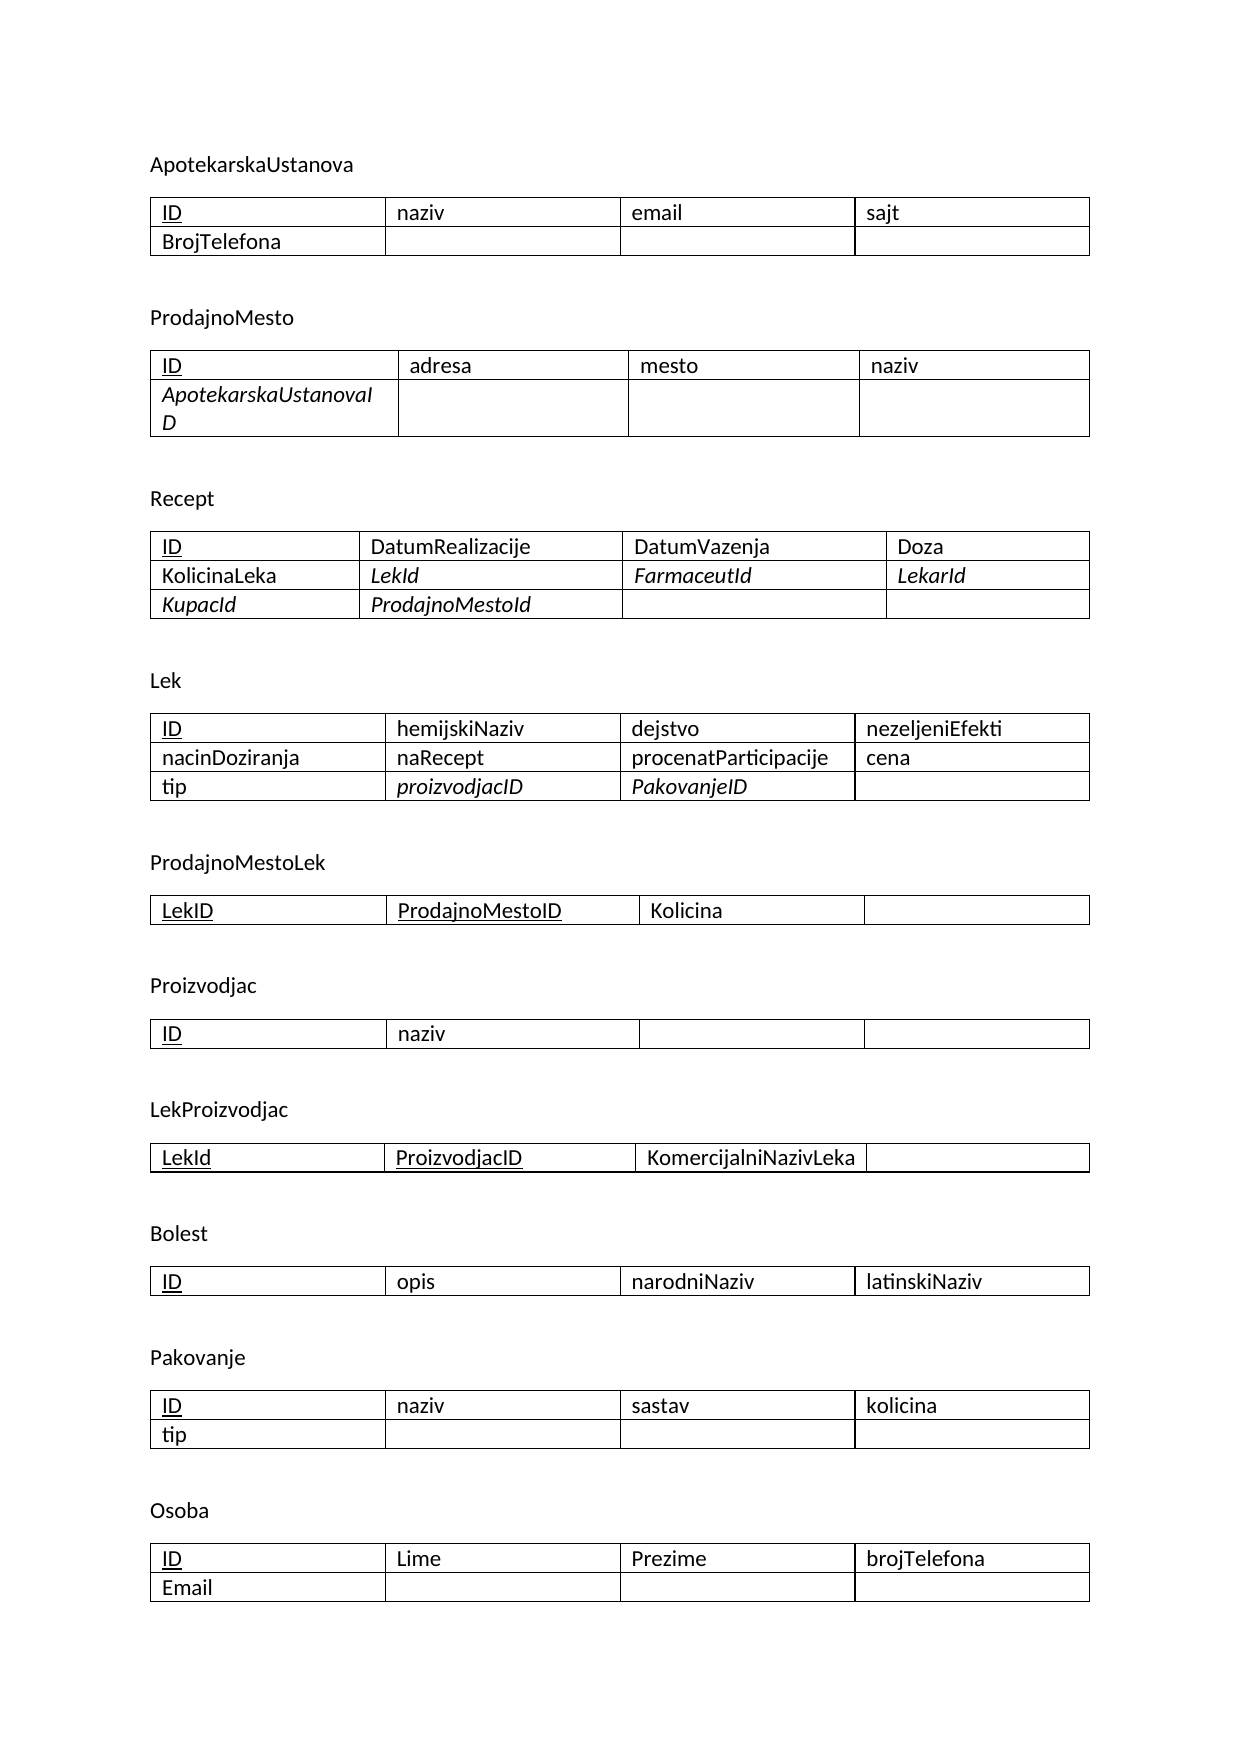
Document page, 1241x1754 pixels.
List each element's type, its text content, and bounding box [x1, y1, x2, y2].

table_cell KolicinaLeka [151, 561, 359, 589]
table_header ID [151, 198, 385, 226]
table_header naziv [386, 198, 620, 226]
table_cell [621, 1573, 854, 1601]
table_cell proizvodjacID [386, 772, 620, 800]
table_cell cena [856, 743, 1089, 771]
table_header KomercijalniNazivLeka [636, 1144, 866, 1171]
table_header Prezime [621, 1544, 854, 1572]
table_cell [621, 227, 854, 255]
table_cell naRecept [386, 743, 620, 771]
table_cell [629, 380, 859, 436]
text Pakovanje [150, 1343, 1090, 1371]
text ProdajnoMestoLek [150, 848, 1090, 876]
table_header naziv [387, 1020, 639, 1048]
table_header nezeljeniEfekti [856, 714, 1089, 742]
text Proizvodjac [150, 972, 1090, 1000]
table_cell tip [151, 1420, 385, 1448]
table_header sastav [621, 1391, 854, 1419]
table_cell BrojTelefona [151, 227, 385, 255]
table_cell [386, 1420, 620, 1448]
table_header ID [151, 351, 398, 379]
table_header ID [151, 532, 359, 560]
table_header narodniNaziv [621, 1267, 854, 1295]
table_header DatumVazenja [623, 532, 886, 560]
table_header adresa [399, 351, 628, 379]
table_header DatumRealizacije [360, 532, 622, 560]
table_header kolicina [856, 1391, 1089, 1419]
table_header email [621, 198, 854, 226]
table_cell ApotekarskaUstanovaID [151, 380, 398, 436]
text ApotekarskaUstanova [150, 150, 1090, 178]
table_header ID [151, 1020, 386, 1048]
table_cell [887, 590, 1089, 618]
table_header ProdajnoMestoID [387, 896, 639, 924]
table_header dejstvo [621, 714, 854, 742]
table_header sajt [856, 198, 1089, 226]
table_cell tip [151, 772, 385, 800]
table_cell LekId [360, 561, 622, 589]
table_cell [856, 227, 1089, 255]
table_header naziv [386, 1391, 620, 1419]
table_cell nacinDoziranja [151, 743, 385, 771]
text Lek [150, 666, 1090, 694]
table_header latinskiNaziv [856, 1267, 1089, 1295]
table_cell [856, 1420, 1089, 1448]
table_header ProizvodjacID [385, 1144, 635, 1171]
table_header [867, 1144, 1089, 1171]
table_cell LekarId [887, 561, 1089, 589]
table_header LekID [151, 896, 386, 924]
text Osoba [150, 1496, 1090, 1524]
table_header hemijskiNaziv [386, 714, 620, 742]
table_cell [399, 380, 628, 436]
table_header ID [151, 1544, 385, 1572]
table_header Doza [887, 532, 1089, 560]
table_header [865, 1020, 1089, 1048]
table_cell [856, 772, 1089, 800]
table_header [640, 1020, 864, 1048]
table_cell [621, 1420, 854, 1448]
table_header [865, 896, 1089, 924]
table_header brojTelefona [856, 1544, 1089, 1572]
table_header ID [151, 1267, 385, 1295]
table_cell [386, 227, 620, 255]
table_header LekId [151, 1144, 384, 1171]
table_cell procenatParticipacije [621, 743, 854, 771]
table_header ID [151, 1391, 385, 1419]
text ProdajnoMesto [150, 303, 1090, 331]
table_header Lime [386, 1544, 620, 1572]
text LekProizvodjac [150, 1096, 1090, 1123]
table_header mesto [629, 351, 859, 379]
table_cell FarmaceutId [623, 561, 886, 589]
table_header naziv [860, 351, 1089, 379]
table_cell Email [151, 1573, 385, 1601]
text Recept [150, 484, 1090, 512]
table_header Kolicina [640, 896, 864, 924]
table_header ID [151, 714, 385, 742]
table_header opis [386, 1267, 620, 1295]
table_cell [386, 1573, 620, 1601]
table_cell [856, 1573, 1089, 1601]
table_cell PakovanjeID [621, 772, 854, 800]
table_cell [860, 380, 1089, 436]
table_cell [623, 590, 886, 618]
table_cell ProdajnoMestoId [360, 590, 622, 618]
table_cell KupacId [151, 590, 359, 618]
text Bolest [150, 1219, 1090, 1247]
